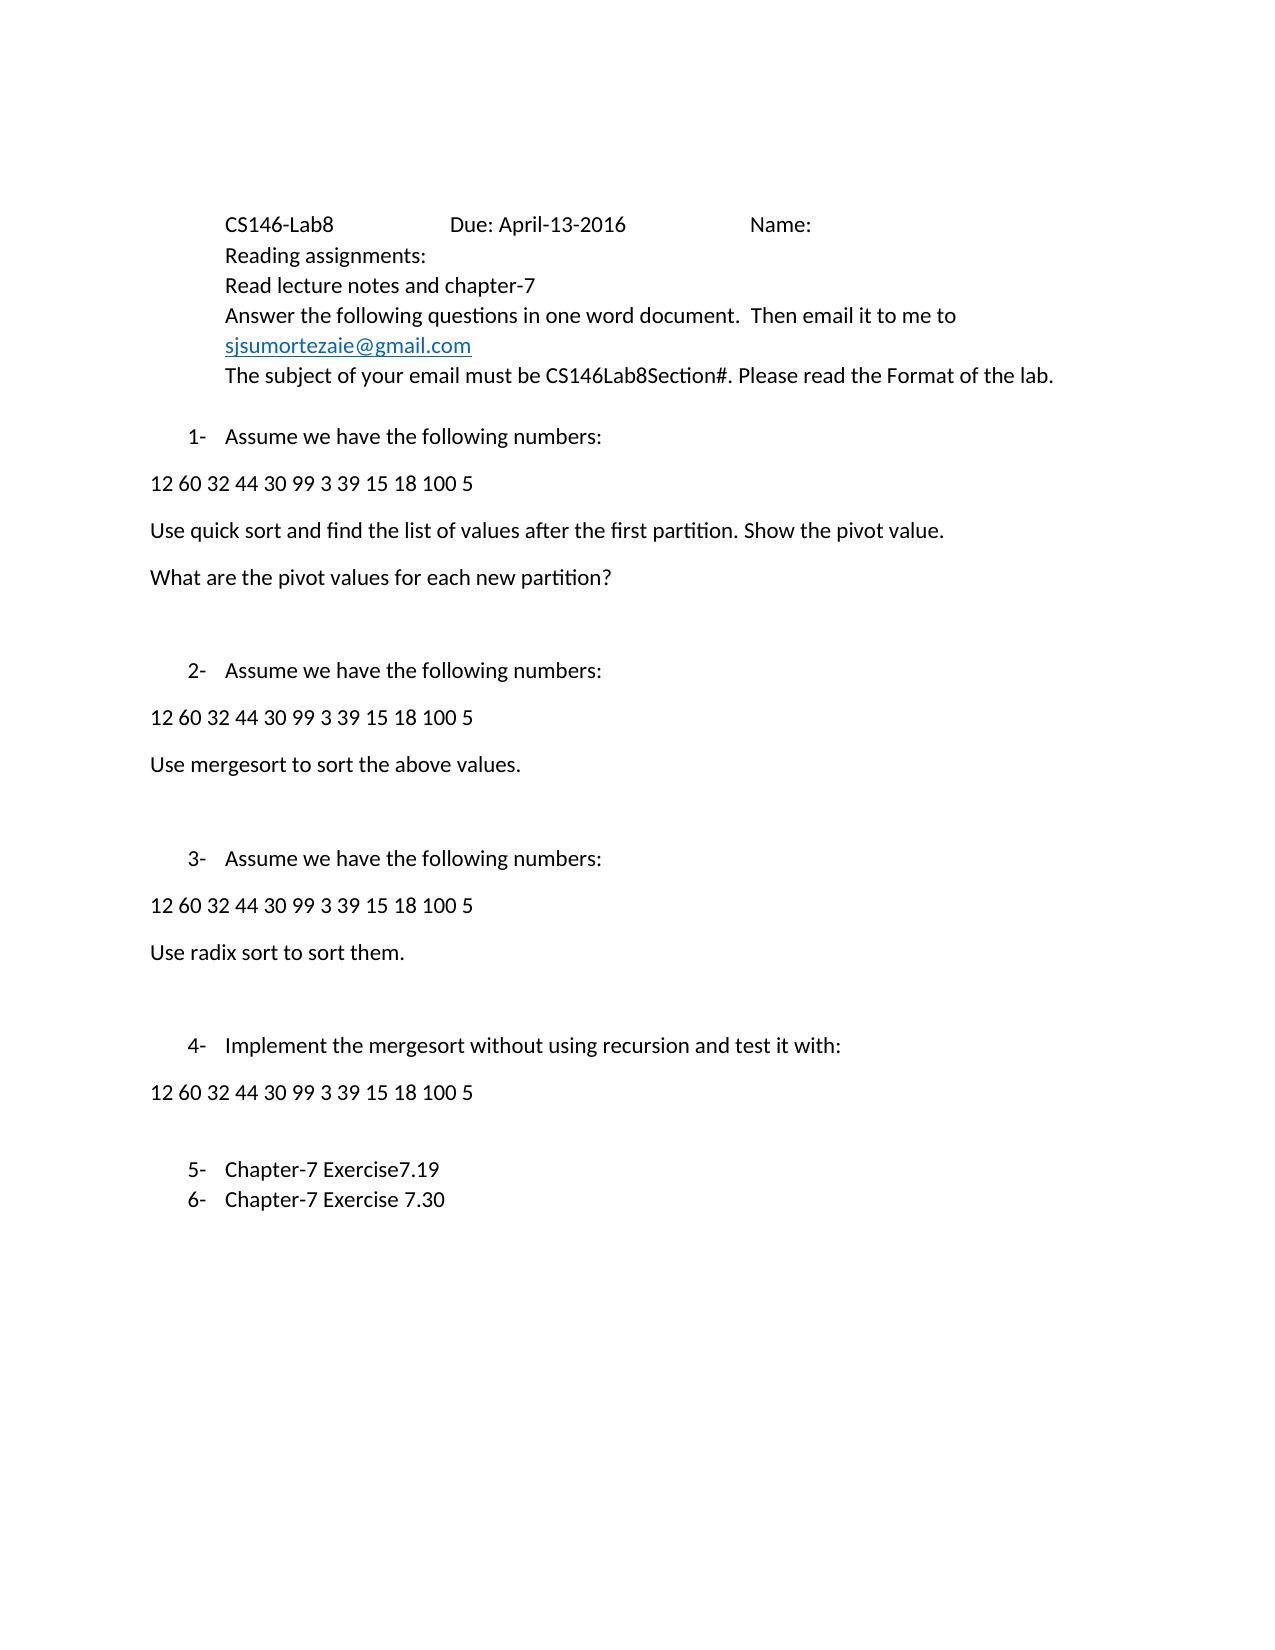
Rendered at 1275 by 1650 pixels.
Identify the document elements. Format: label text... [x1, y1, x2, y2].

text Use mergesort to sort the above values. [150, 750, 1125, 778]
text Use radix sort to sort them. [150, 938, 1125, 966]
list Assume we have the following numbers: [187, 656, 1125, 684]
list The subject of your email must be CS146Lab8Section#. Please read the Format of the lab. [225, 362, 1125, 390]
text 12 60 32 44 30 99 3 39 15 18 100 5 [150, 1078, 1125, 1106]
list Chapter-7 Exercise 7.30 [187, 1186, 1125, 1214]
text What are the pivot values for each new partition? [150, 563, 1125, 591]
list CS146-Lab8 Due: April-13-2016 Name: [225, 211, 1125, 239]
list Reading assignments: [225, 241, 1125, 269]
text 12 60 32 44 30 99 3 39 15 18 100 5 [150, 891, 1125, 919]
text 12 60 32 44 30 99 3 39 15 18 100 5 [150, 703, 1125, 731]
list Read lecture notes and chapter-7 [225, 271, 1125, 299]
list Assume we have the following numbers: [187, 844, 1125, 872]
list Chapter-7 Exercise7.19 [187, 1155, 1125, 1183]
list Assume we have the following numbers: [187, 422, 1125, 450]
text 12 60 32 44 30 99 3 39 15 18 100 5 [150, 469, 1125, 497]
list Implement the mergesort without using recursion and test it with: [187, 1031, 1125, 1059]
text Use quick sort and find the list of values after the first partition. Show the pivot value. [150, 516, 1125, 544]
list Answer the following questions in one word document. Then email it to me to sjsumortezaie@gmail.com [225, 301, 1125, 359]
